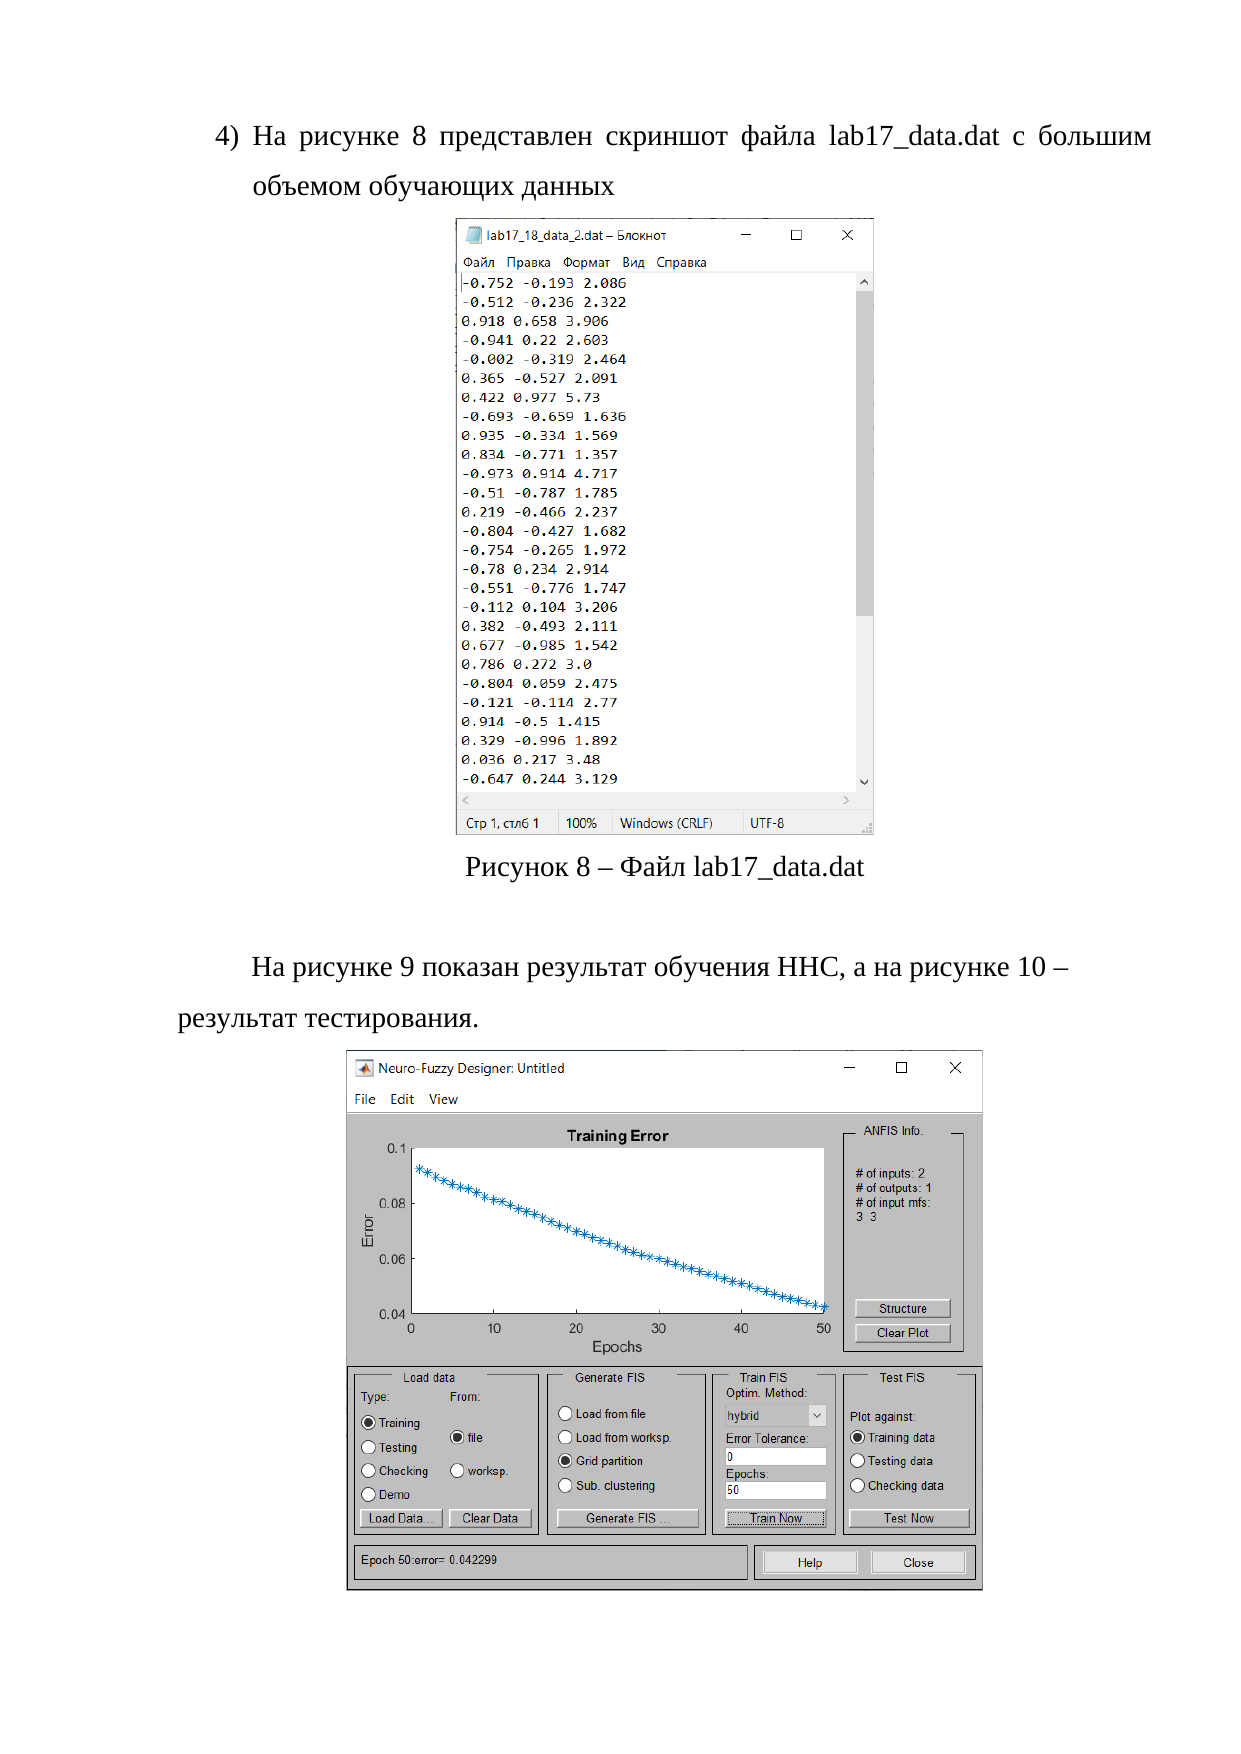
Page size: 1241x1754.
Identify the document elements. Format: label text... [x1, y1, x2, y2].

text Рисунок 8 – Файл lab17_data.dat [177, 849, 1152, 882]
picture [346, 1050, 983, 1591]
list На рисунке 8 представлен скриншот файла lab17_data.dat с большим объемом обучающих данных [215, 118, 1152, 202]
picture [455, 218, 874, 835]
text На рисунке 9 показан результат обучения ННС, а на рисунке 10 – результат тестирования. [177, 949, 1152, 1033]
